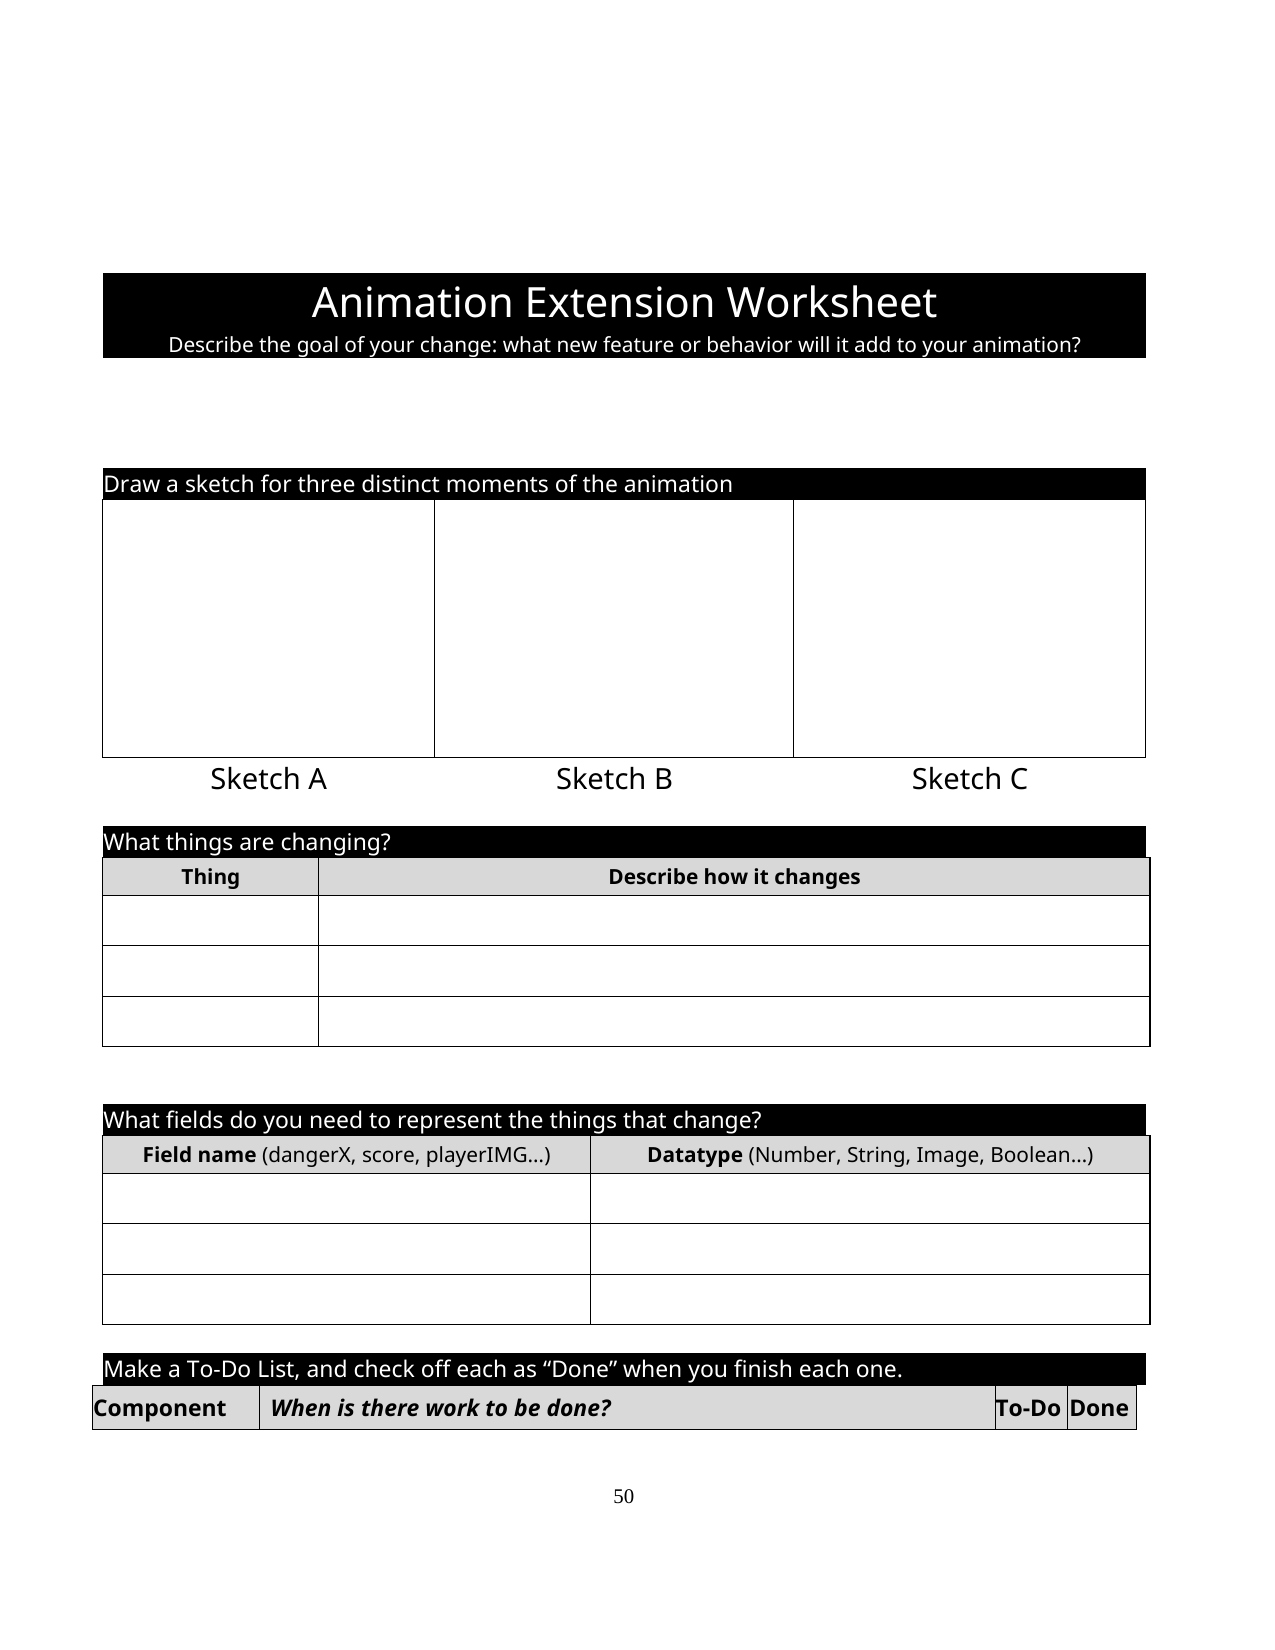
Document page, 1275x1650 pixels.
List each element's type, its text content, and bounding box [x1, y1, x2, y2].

table_header Describe how it changes [319, 858, 1149, 895]
table_header [435, 500, 793, 757]
table_header Thing [103, 858, 318, 895]
table_cell Sketch A [103, 758, 434, 798]
table_header Done [1068, 1386, 1136, 1429]
table_header Component [93, 1386, 259, 1429]
subtitle What fields do you need to represent the things that change? [103, 1104, 1146, 1135]
subtitle Animation Extension Worksheet [103, 273, 1146, 330]
table_cell Sketch C [794, 758, 1146, 798]
table_header [103, 500, 434, 757]
subtitle Draw a sketch for three distinct moments of the animation [103, 468, 1146, 499]
table_cell [103, 1275, 590, 1324]
subtitle Describe the goal of your change: what new feature or behavior will it add to your animation? [103, 330, 1146, 358]
table_cell [103, 896, 318, 945]
table_header Datatype (Number, String, Image, Boolean…) [591, 1136, 1149, 1173]
table_cell [103, 946, 318, 996]
subtitle Make a To-Do List, and check off each as “Done” when you finish each one. [103, 1353, 1146, 1385]
table_header Field name (dangerX, score, playerIMG…) [103, 1136, 590, 1173]
table_header To-Do [996, 1386, 1067, 1429]
table_cell Sketch B [435, 758, 794, 798]
table_cell [591, 1275, 1149, 1324]
subtitle What things are changing? [103, 826, 1146, 857]
table_cell [103, 1224, 590, 1274]
table_cell [319, 896, 1149, 945]
table_cell [103, 997, 318, 1046]
table_cell [103, 1174, 590, 1223]
table_cell [591, 1224, 1149, 1274]
table_cell [591, 1174, 1149, 1223]
table_header When is there work to be done? [260, 1386, 995, 1429]
table_header [794, 500, 1145, 757]
table_cell [319, 946, 1149, 996]
table_cell [319, 997, 1149, 1046]
